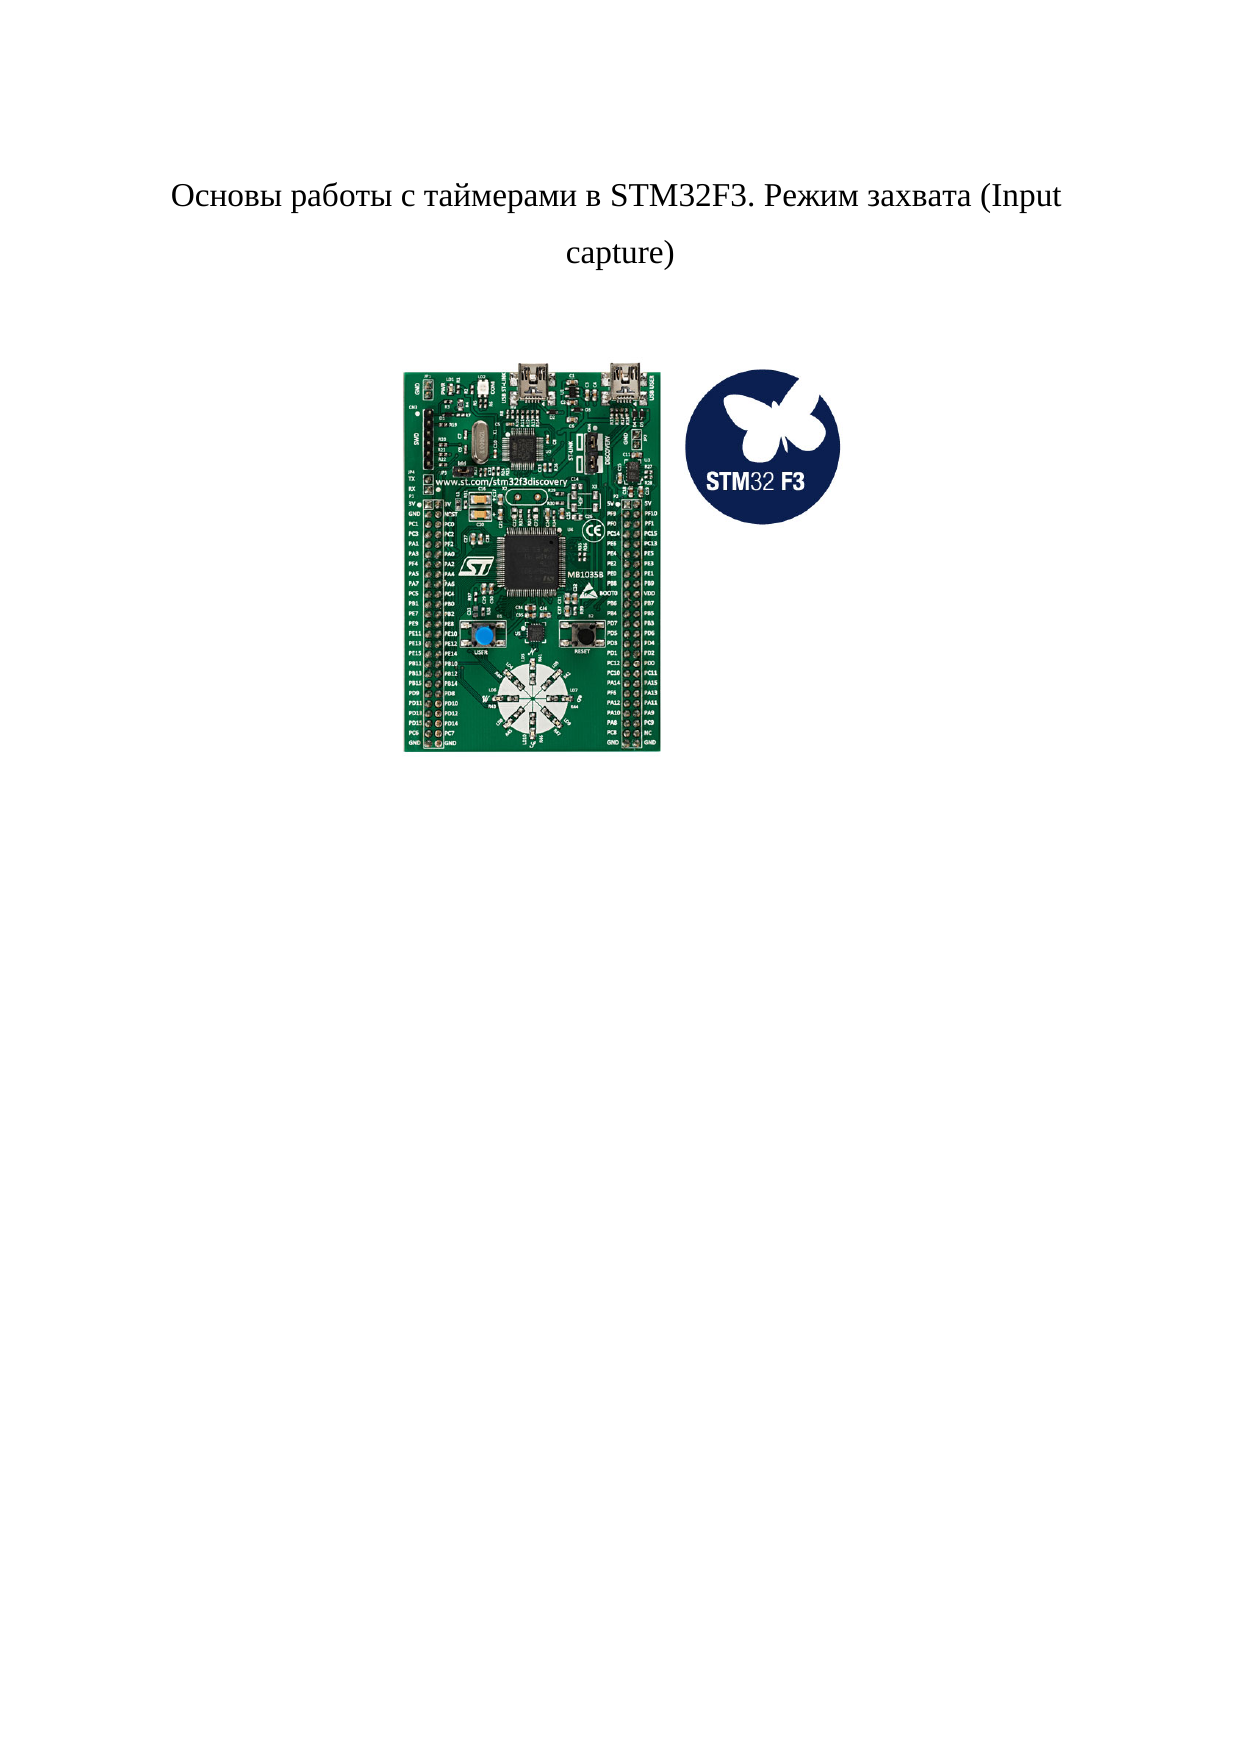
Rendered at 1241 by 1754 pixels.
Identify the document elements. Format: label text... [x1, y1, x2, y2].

title Основы работы с таймерами в STM32F3. Режим захвата (Input capture) [150, 175, 1090, 271]
picture [372, 340, 868, 778]
